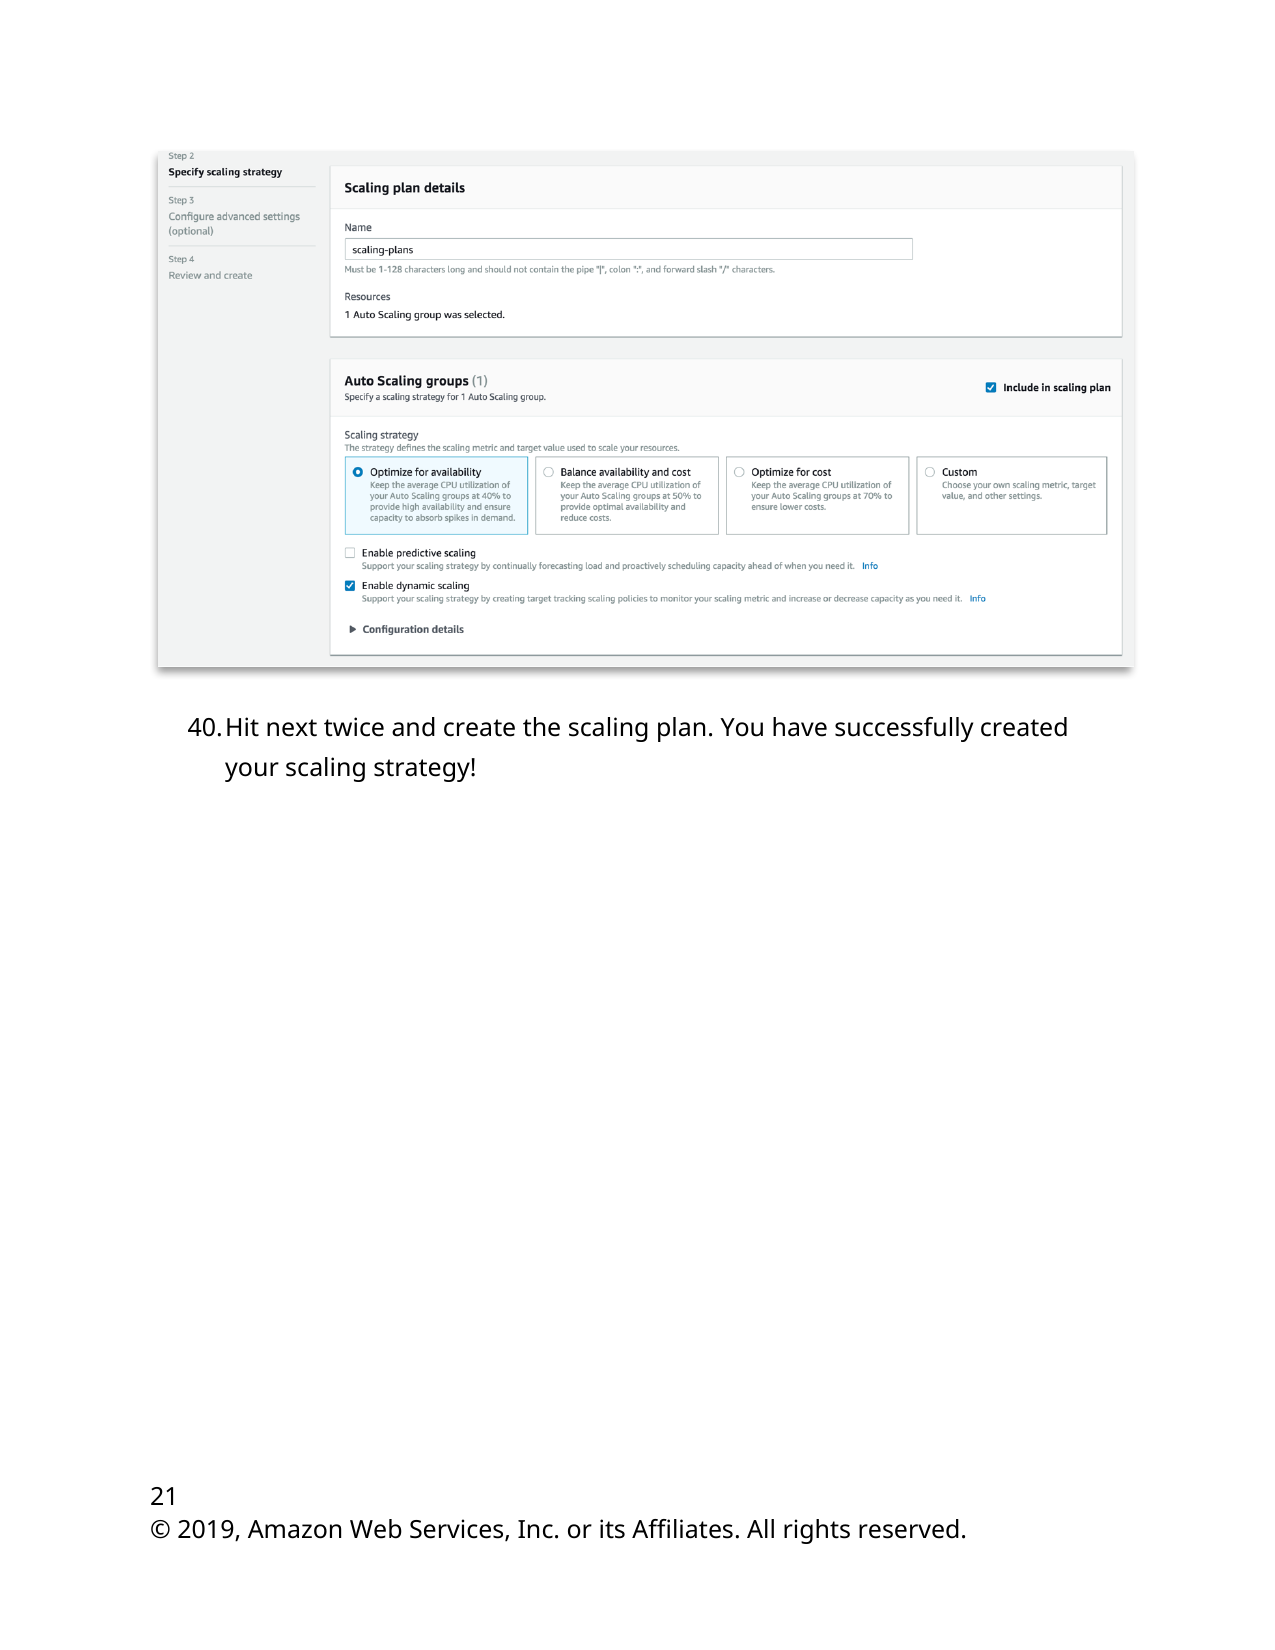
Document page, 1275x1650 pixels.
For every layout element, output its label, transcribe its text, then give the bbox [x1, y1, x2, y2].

picture [158, 151, 1134, 667]
list Hit next twice and create the scaling plan. You have successfully created your scaling strategy! [187, 710, 1125, 783]
